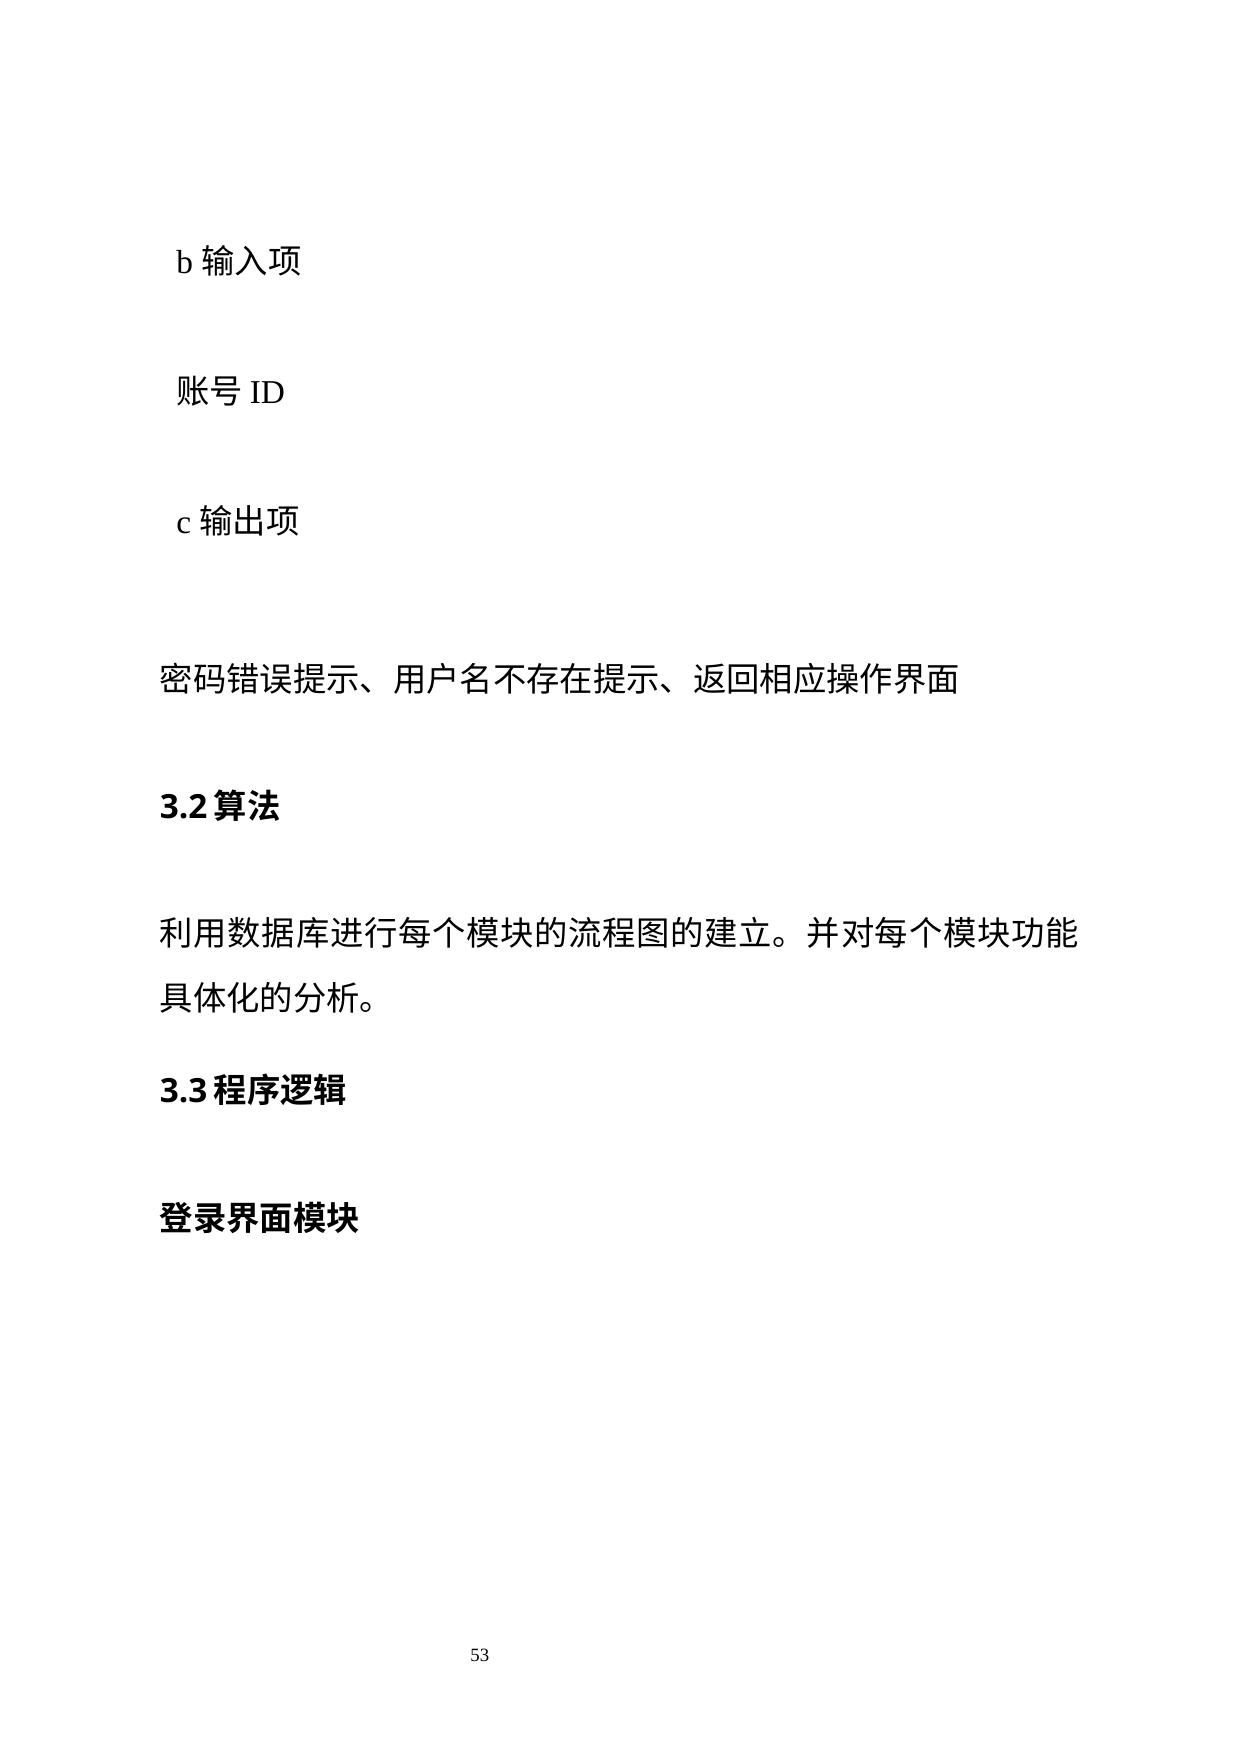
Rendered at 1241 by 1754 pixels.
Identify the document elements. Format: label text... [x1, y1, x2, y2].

text 利用数据库进行每个模块的流程图的建立。并对每个模块功能具体化的分析。 [159, 899, 1081, 1029]
text 登录界面模块 [159, 1183, 1081, 1248]
subtitle 3.2算法 [159, 771, 1081, 836]
subtitle 密码错误提示、用户名不存在提示、返回相应操作界面 [159, 644, 1081, 709]
text 账号ID [159, 357, 1081, 422]
text b 输入项 [159, 227, 1081, 292]
subtitle 3.3程序逻辑 [159, 1056, 1081, 1121]
text c 输出项 [159, 487, 1081, 552]
